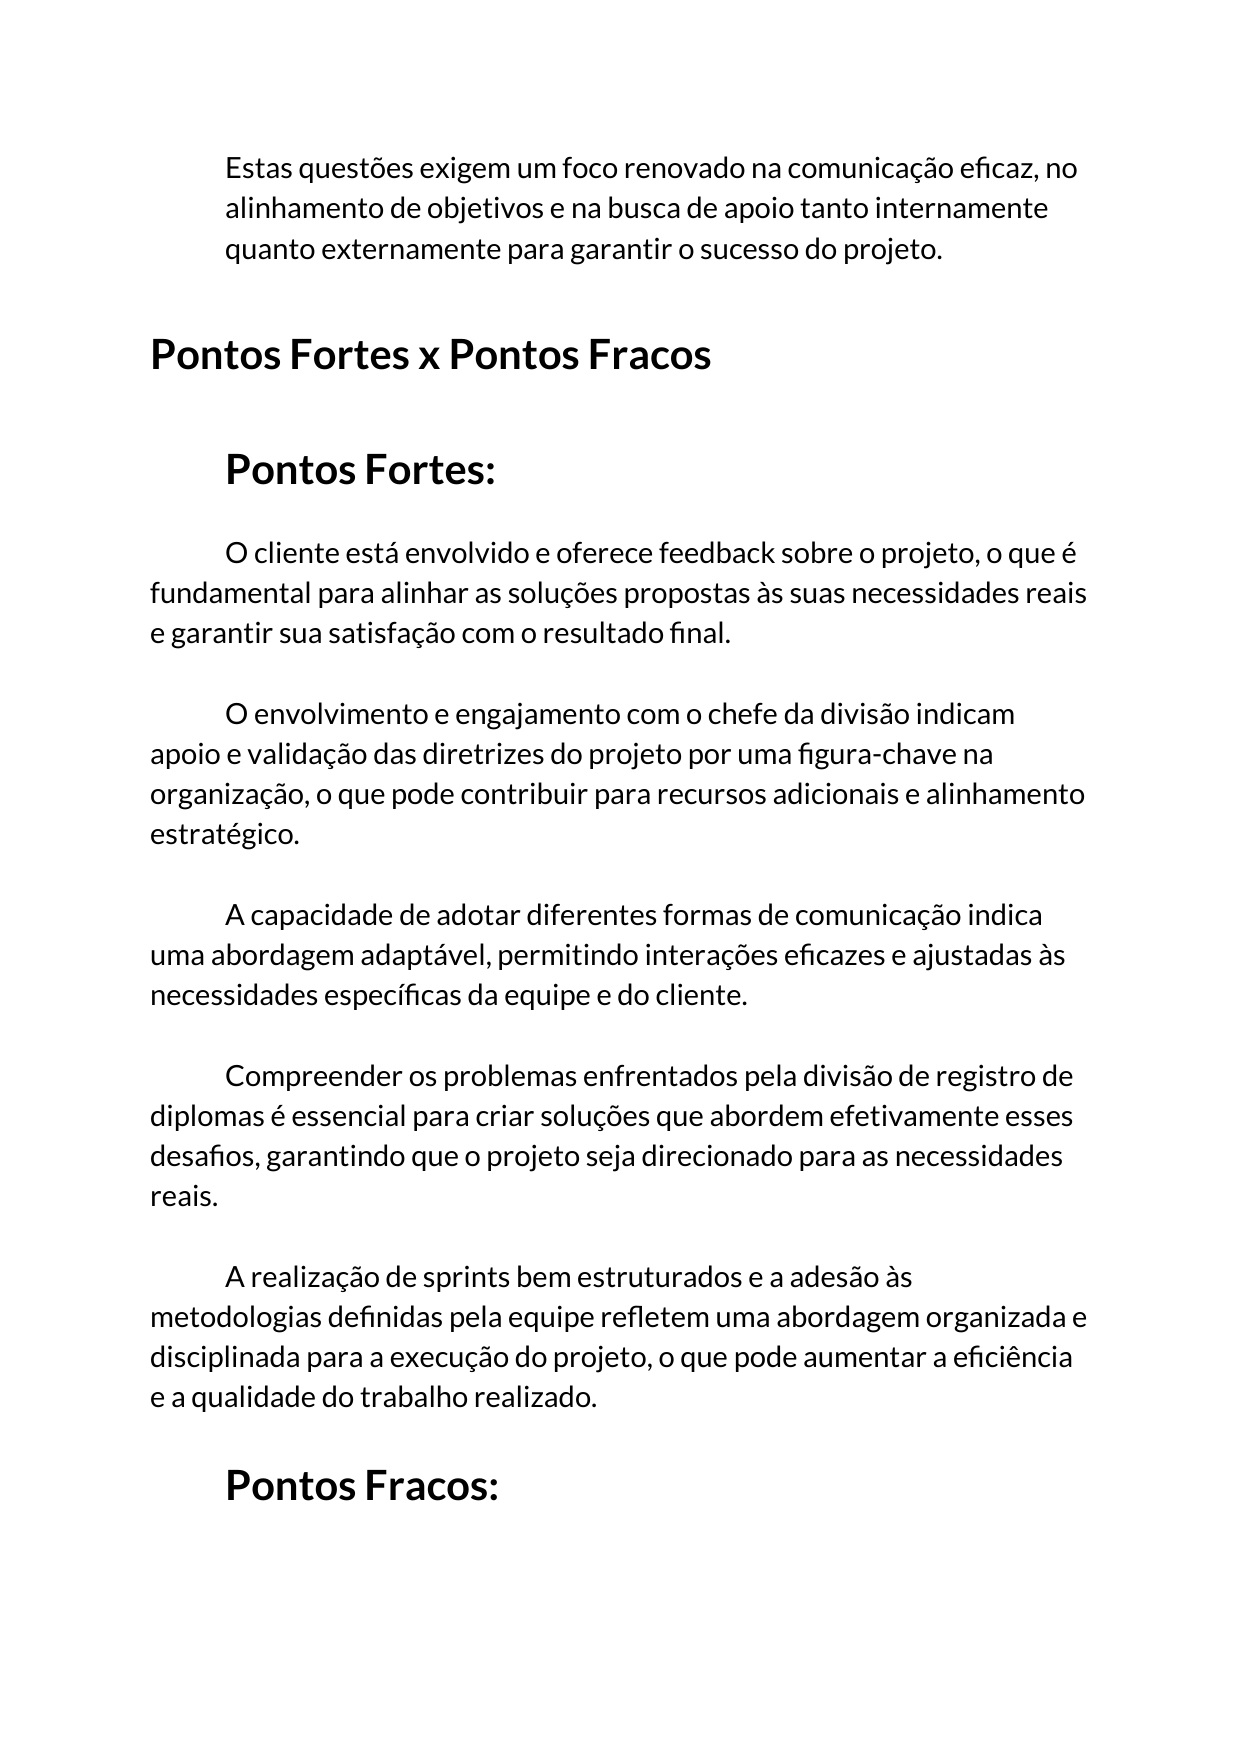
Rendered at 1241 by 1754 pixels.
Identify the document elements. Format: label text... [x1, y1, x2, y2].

text A capacidade de adotar diferentes formas de comunicação indica uma abordagem adaptável, permitindo interações eficazes e ajustadas às necessidades específicas da equipe e do cliente. [150, 896, 1090, 1012]
text Pontos Fracos: [150, 1459, 1090, 1509]
text O cliente está envolvido e oferece feedback sobre o projeto, o que é fundamental para alinhar as soluções propostas às suas necessidades reais e garantir sua satisfação com o resultado final. [150, 534, 1090, 650]
text Estas questões exigem um foco renovado na comunicação eficaz, no alinhamento de objetivos e na busca de apoio tanto internamente quanto externamente para garantir o sucesso do projeto. [225, 150, 1090, 265]
text Compreender os problemas enfrentados pela divisão de registro de diplomas é essencial para criar soluções que abordem efetivamente esses desafios, garantindo que o projeto seja direcionado para as necessidades reais. [150, 1057, 1090, 1213]
text Pontos Fortes x Pontos Fracos Pontos Fortes: [150, 328, 1090, 493]
text O envolvimento e engajamento com o chefe da divisão indicam apoio e validação das diretrizes do projeto por uma figura-chave na organização, o que pode contribuir para recursos adicionais e alinhamento estratégico. [150, 695, 1090, 851]
text A realização de sprints bem estruturados e a adesão às metodologias definidas pela equipe refletem uma abordagem organizada e disciplinada para a execução do projeto, o que pode aumentar a eficiência e a qualidade do trabalho realizado. [150, 1258, 1090, 1414]
